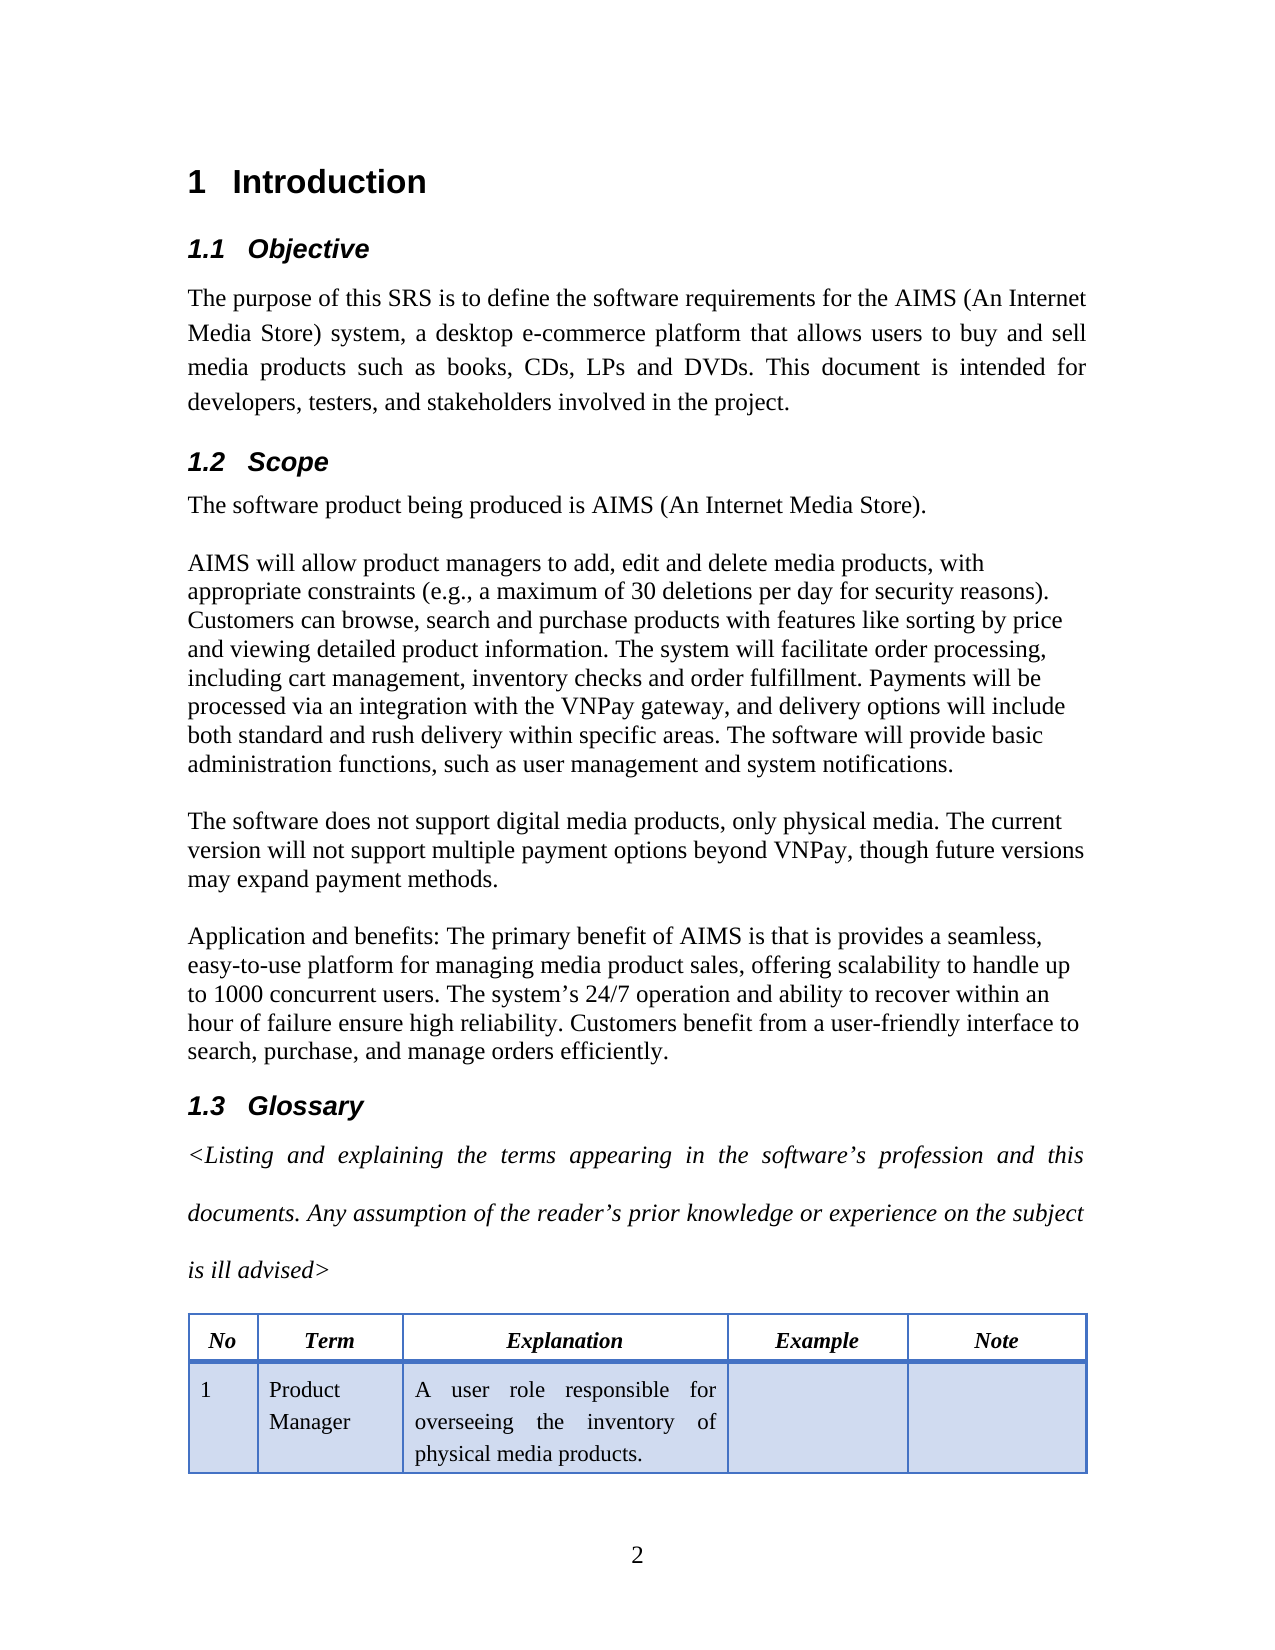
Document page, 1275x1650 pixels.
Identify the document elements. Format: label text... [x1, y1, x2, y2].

subtitle Introduction [187, 162, 1087, 201]
table_header Explanation [404, 1315, 727, 1359]
text The software product being produced is AIMS (An Internet Media Store). [187, 490, 1087, 519]
text <Listing and explaining the terms appearing in the software’s profession and this documents. Any assumption of the reader’s prior knowledge or experience on the subject is ill advised> [187, 1140, 1087, 1284]
table_header Example [729, 1315, 907, 1359]
text The software does not support digital media products, only physical media. The current version will not support multiple payment options beyond VNPay, though future versions may expand payment methods. [187, 806, 1087, 893]
subtitle Scope [187, 446, 1087, 478]
subtitle Objective [187, 233, 1087, 265]
table_cell [909, 1364, 1085, 1472]
table_header Term [259, 1315, 402, 1359]
subtitle Glossary [187, 1090, 1087, 1121]
text The purpose of this SRS is to define the software requirements for the AIMS (An Internet Media Store) system, a desktop e-commerce platform that allows users to buy and sell media products such as books, CDs, LPs and DVDs. This document is intended for developers, testers, and stakeholders involved in the project. [187, 283, 1087, 416]
table_cell [729, 1364, 907, 1472]
table_cell Product Manager [259, 1364, 402, 1472]
text AIMS will allow product managers to add, edit and delete media products, with appropriate constraints (e.g., a maximum of 30 deletions per day for security reasons). Customers can browse, search and purchase products with features like sorting by price and viewing detailed product information. The system will facilitate order processing, including cart management, inventory checks and order fulfillment. Payments will be processed via an integration with the VNPay gateway, and delivery options will include both standard and rush delivery within specific areas. The software will provide basic administration functions, such as user management and system notifications. [187, 548, 1087, 778]
table_header Note [909, 1315, 1085, 1359]
table_cell 1 [190, 1364, 257, 1472]
table_header No [190, 1315, 257, 1359]
text Application and benefits: The primary benefit of AIMS is that is provides a seamless, easy-to-use platform for managing media product sales, offering scalability to handle up to 1000 concurrent users. The system’s 24/7 operation and ability to recover within an hour of failure ensure high reliability. Customers benefit from a user-friendly interface to search, purchase, and manage orders efficiently. [187, 921, 1087, 1065]
table_cell A user role responsible for overseeing the inventory of physical media products. [404, 1364, 727, 1472]
